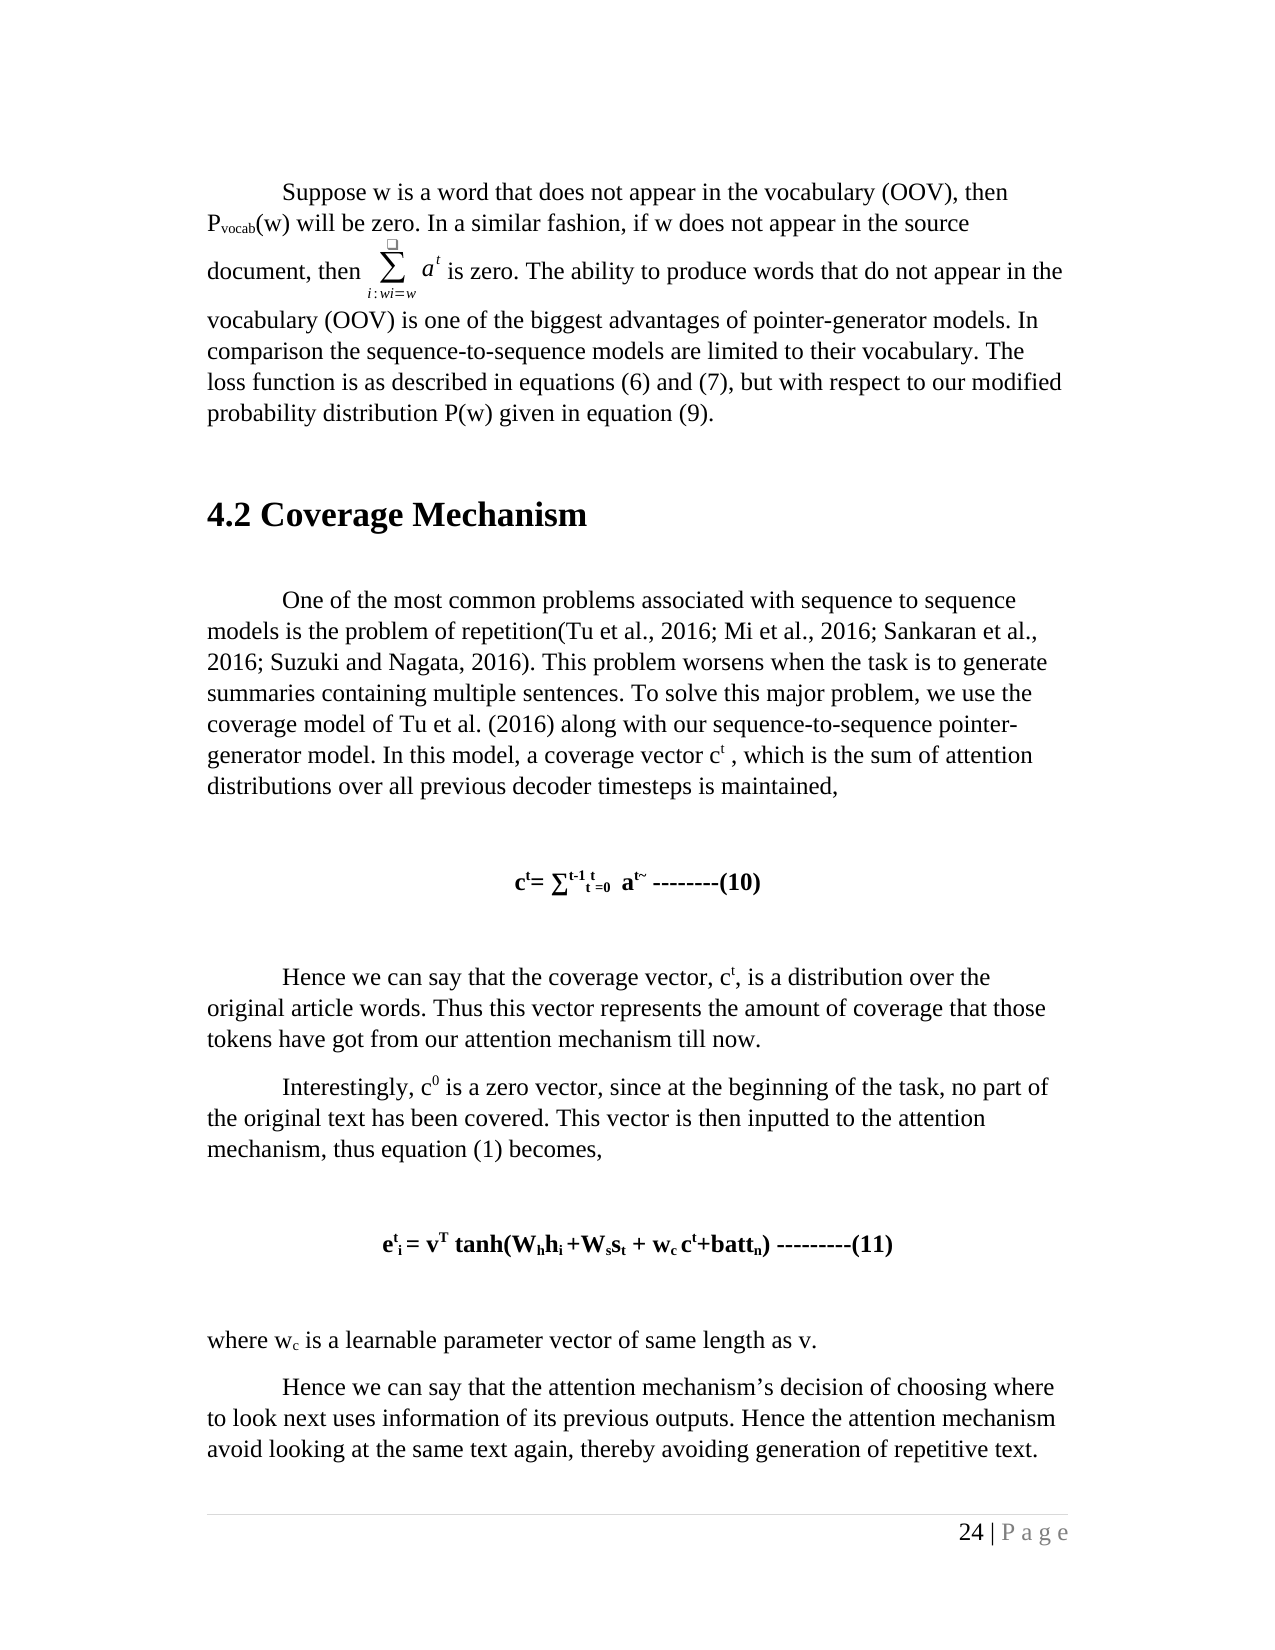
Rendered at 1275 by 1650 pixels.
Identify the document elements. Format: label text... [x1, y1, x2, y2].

subtitle 4.2 Coverage Mechanism [207, 493, 1068, 534]
text One of the most common problems associated with sequence to sequence models is the problem of repetition(Tu et al., 2016; Mi et al., 2016; Sankaran et al., 2016; Suzuki and Nagata, 2016). This problem worsens when the task is to generate summaries containing multiple sentences. To solve this major problem, we use the coverage model of Tu et al. (2016) along with our sequence-to-sequence pointer-generator model. In this model, a coverage vector ct , which is the sum of attention distributions over all previous decoder timesteps is maintained, [207, 585, 1068, 800]
text ct= ∑t-1tt=0 at~ --------(10) [207, 867, 1068, 895]
text Hence we can say that the coverage vector, ct, is a distribution over the original article words. Thus this vector represents the amount of coverage that those tokens have got from our attention mechanism till now. [207, 962, 1068, 1053]
text eti = vT tanh(Whhi +Wsst + wc ct+battn) ---------(11) [207, 1229, 1068, 1258]
text Interestingly, c0 is a zero vector, since at the beginning of the task, no part of the original text has been covered. This vector is then inputted to the attention mechanism, thus equation (1) becomes, [207, 1072, 1068, 1163]
text where wc is a learnable parameter vector of same length as v. [207, 1325, 1068, 1353]
text Suppose w is a word that does not appear in the vocabulary (OOV), then Pvocab(w) will be zero. In a similar fashion, if w does not appear in the source document, then is zero. The ability to produce words that do not appear in the vocabulary (OOV) is one of the biggest advantages of pointer-generator models. In comparison the sequence-to-sequence models are limited to their vocabulary. The loss function is as described in equations (6) and (7), but with respect to our modified probability distribution P(w) given in equation (9). [207, 177, 1068, 427]
text Hence we can say that the attention mechanism’s decision of choosing where to look next uses information of its previous outputs. Hence the attention mechanism avoid looking at the same text again, thereby avoiding generation of repetitive text. [207, 1372, 1068, 1463]
